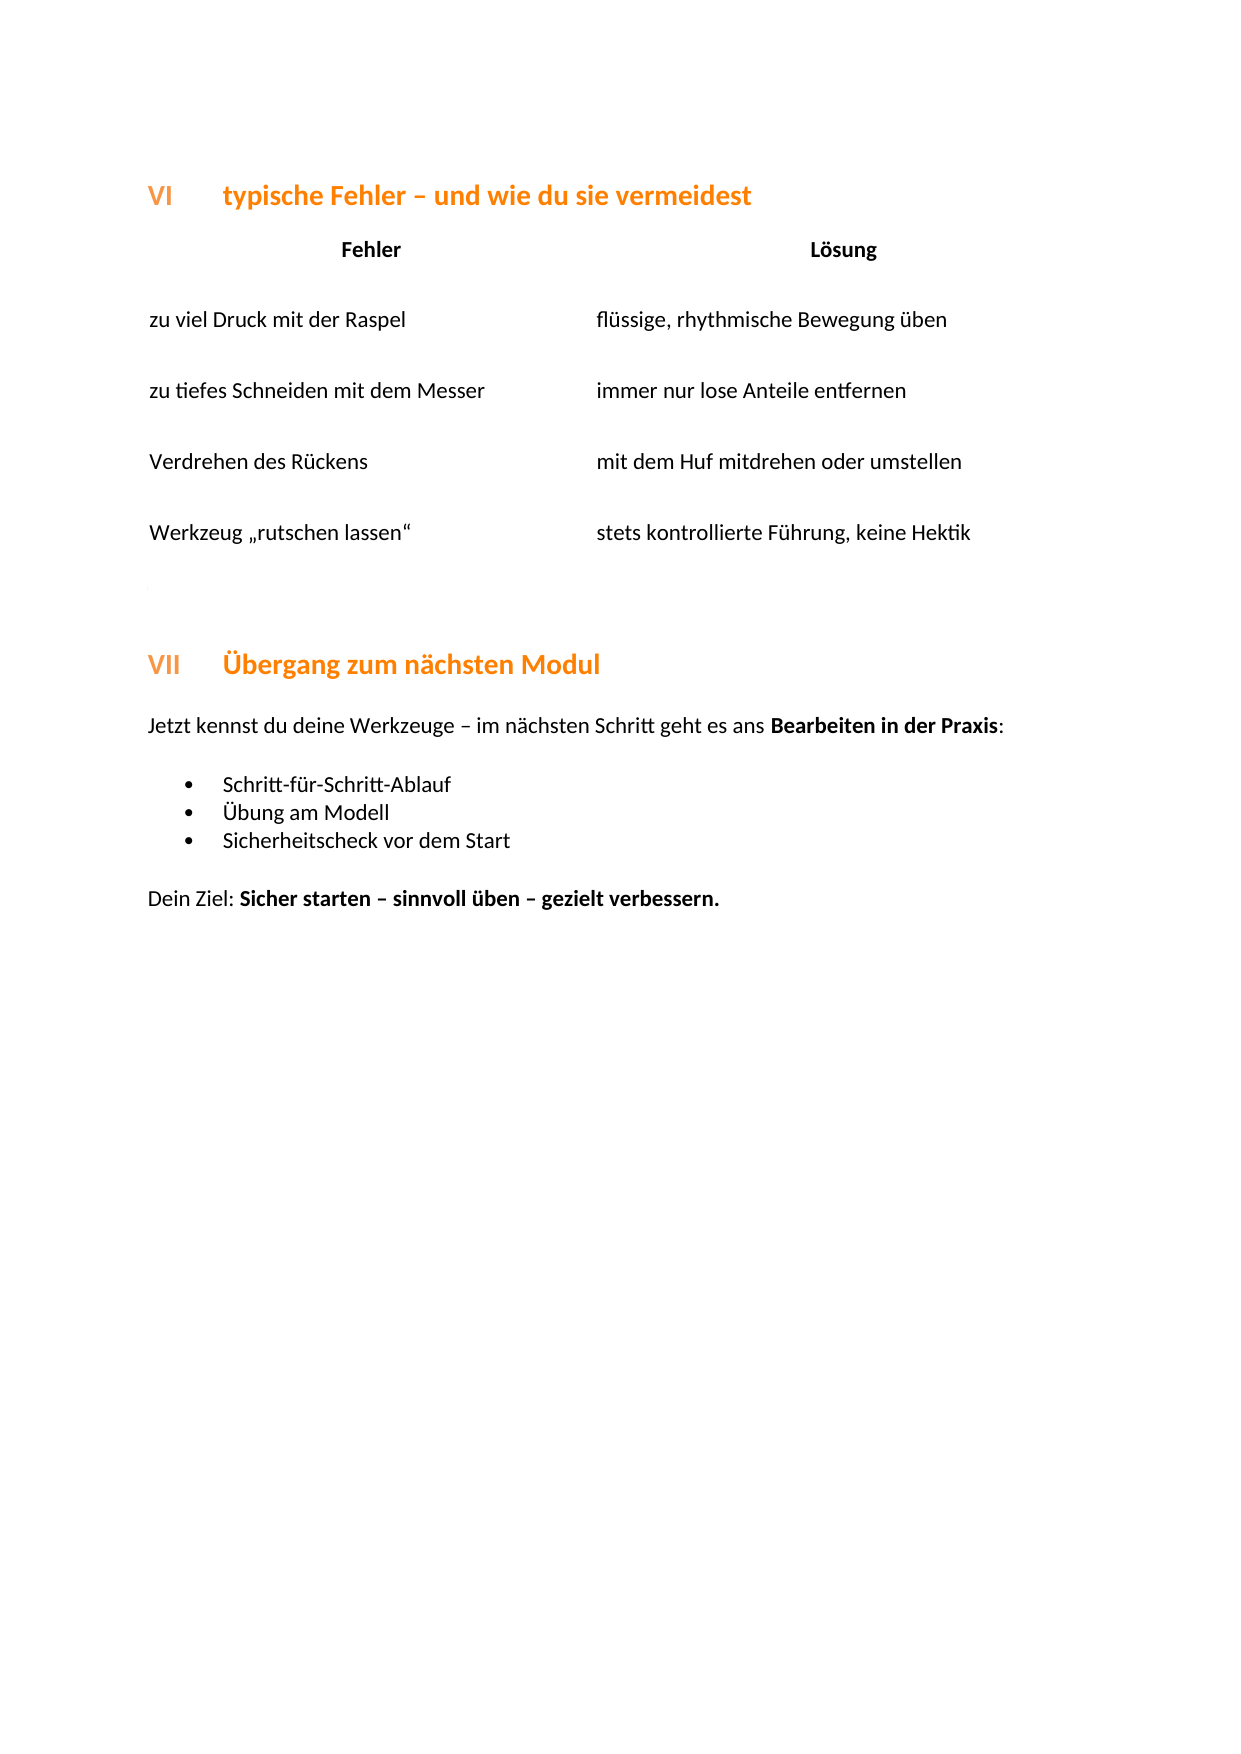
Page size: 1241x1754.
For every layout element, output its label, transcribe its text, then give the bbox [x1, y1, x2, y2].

table_header Fehler [148, 221, 595, 291]
table_cell Verdrehen des Rückens [148, 433, 595, 504]
table_cell immer nur lose Anteile entfernen [595, 362, 1093, 433]
text Dein Ziel: Sicher starten – sinnvoll üben – gezielt verbessern. [148, 884, 1093, 912]
table_cell flüssige, rhythmische Bewegung üben [595, 291, 1093, 362]
table_header Lösung [595, 221, 1093, 291]
text Jetzt kennst du deine Werkzeuge – im nächsten Schritt geht es ans Bearbeiten in der Praxis: [148, 711, 1093, 739]
subtitle Übergang zum nächsten Modul [148, 646, 1093, 682]
table_cell stets kontrollierte Führung, keine Hektik [595, 504, 1093, 574]
table_cell zu tiefes Schneiden mit dem Messer [148, 362, 595, 433]
table_cell Werkzeug „rutschen lassen“ [148, 504, 595, 574]
list Übung am Modell [185, 798, 1093, 826]
table_cell mit dem Huf mitdrehen oder umstellen [595, 433, 1093, 504]
list Schritt-für-Schritt-Ablauf [185, 770, 1093, 798]
list Sicherheitscheck vor dem Start [185, 826, 1093, 854]
subtitle typische Fehler – und wie du sie vermeidest [148, 177, 1093, 212]
table_cell zu viel Druck mit der Raspel [148, 291, 595, 362]
